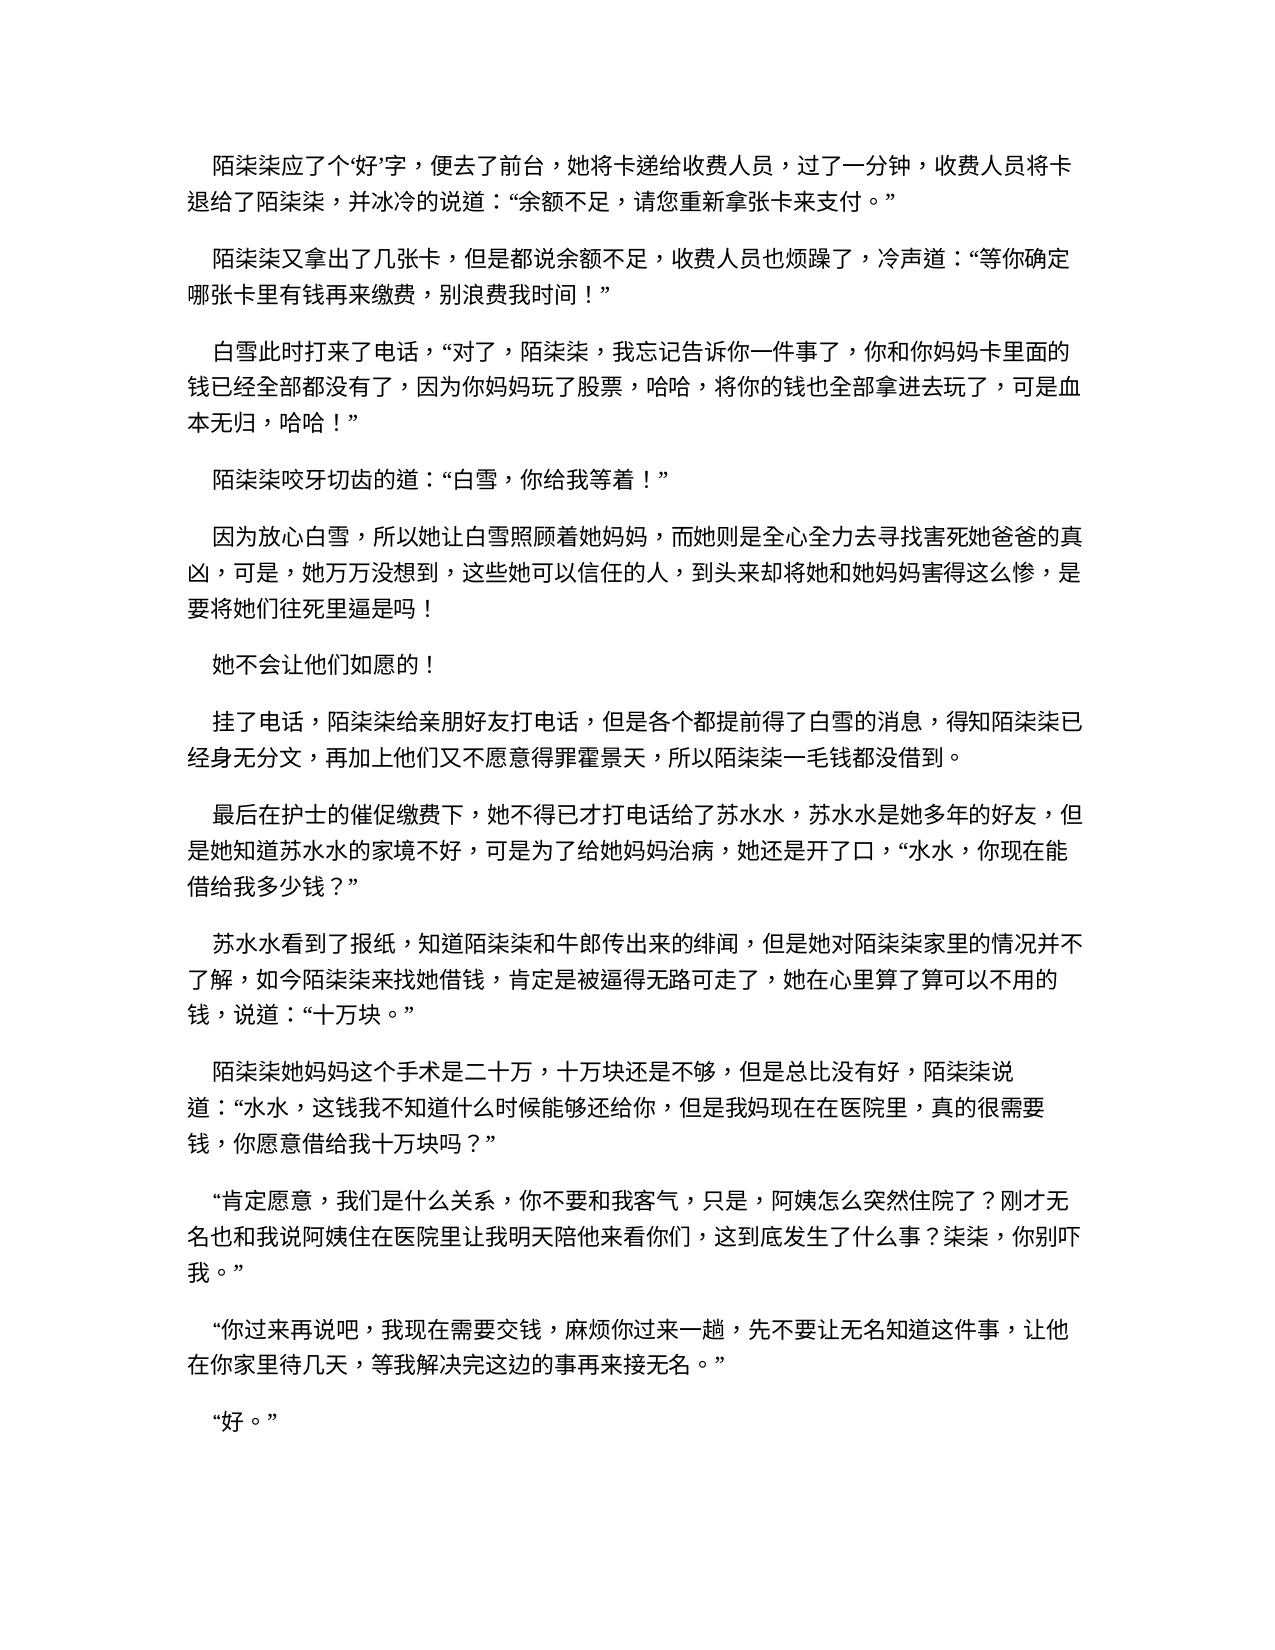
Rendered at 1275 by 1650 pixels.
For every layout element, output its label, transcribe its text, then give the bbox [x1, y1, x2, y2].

text 最后在护士的催促缴费下，她不得已才打电话给了苏水水，苏水水是她多年的好友，但是她知道苏水水的家境不好，可是为了给她妈妈治病，她还是开了口，“水水，你现在能借给我多少钱？” [187, 799, 1087, 902]
text 陌柒柒她妈妈这个手术是二十万，十万块还是不够，但是总比没有好，陌柒柒说道：“水水，这钱我不知道什么时候能够还给你，但是我妈现在在医院里，真的很需要钱，你愿意借给我十万块吗？” [187, 1056, 1087, 1159]
text 苏水水看到了报纸，知道陌柒柒和牛郎传出来的绯闻，但是她对陌柒柒家里的情况并不了解，如今陌柒柒来找她借钱，肯定是被逼得无路可走了，她在心里算了算可以不用的钱，说道：“十万块。” [187, 928, 1087, 1031]
text 因为放心白雪，所以她让白雪照顾着她妈妈，而她则是全心全力去寻找害死她爸爸的真凶，可是，她万万没想到，这些她可以信任的人，到头来却将她和她妈妈害得这么惨，是要将她们往死里逼是吗！ [187, 521, 1087, 624]
text 陌柒柒咬牙切齿的道：“白雪，你给我等着！” [187, 464, 1087, 495]
text “你过来再说吧，我现在需要交钱，麻烦你过来一趟，先不要让无名知道这件事，让他在你家里待几天，等我解决完这边的事再来接无名。” [187, 1313, 1087, 1381]
text 挂了电话，陌柒柒给亲朋好友打电话，但是各个都提前得了白雪的消息，得知陌柒柒已经身无分文，再加上他们又不愿意得罪霍景天，所以陌柒柒一毛钱都没借到。 [187, 706, 1087, 773]
text 她不会让他们如愿的！ [187, 649, 1087, 681]
text “肯定愿意，我们是什么关系，你不要和我客气，只是，阿姨怎么突然住院了？刚才无名也和我说阿姨住在医院里让我明天陪他来看你们，这到底发生了什么事？柒柒，你别吓我。” [187, 1185, 1087, 1288]
text “好。” [187, 1406, 1087, 1437]
text 陌柒柒应了个‘好’字，便去了前台，她将卡递给收费人员，过了一分钟，收费人员将卡退给了陌柒柒，并冰冷的说道：“余额不足，请您重新拿张卡来支付。” [187, 150, 1087, 217]
text 白雪此时打来了电话，“对了，陌柒柒，我忘记告诉你一件事了，你和你妈妈卡里面的钱已经全部都没有了，因为你妈妈玩了股票，哈哈，将你的钱也全部拿进去玩了，可是血本无归，哈哈！” [187, 335, 1087, 438]
text 陌柒柒又拿出了几张卡，但是都说余额不足，收费人员也烦躁了，冷声道：“等你确定哪张卡里有钱再来缴费，别浪费我时间！” [187, 243, 1087, 310]
